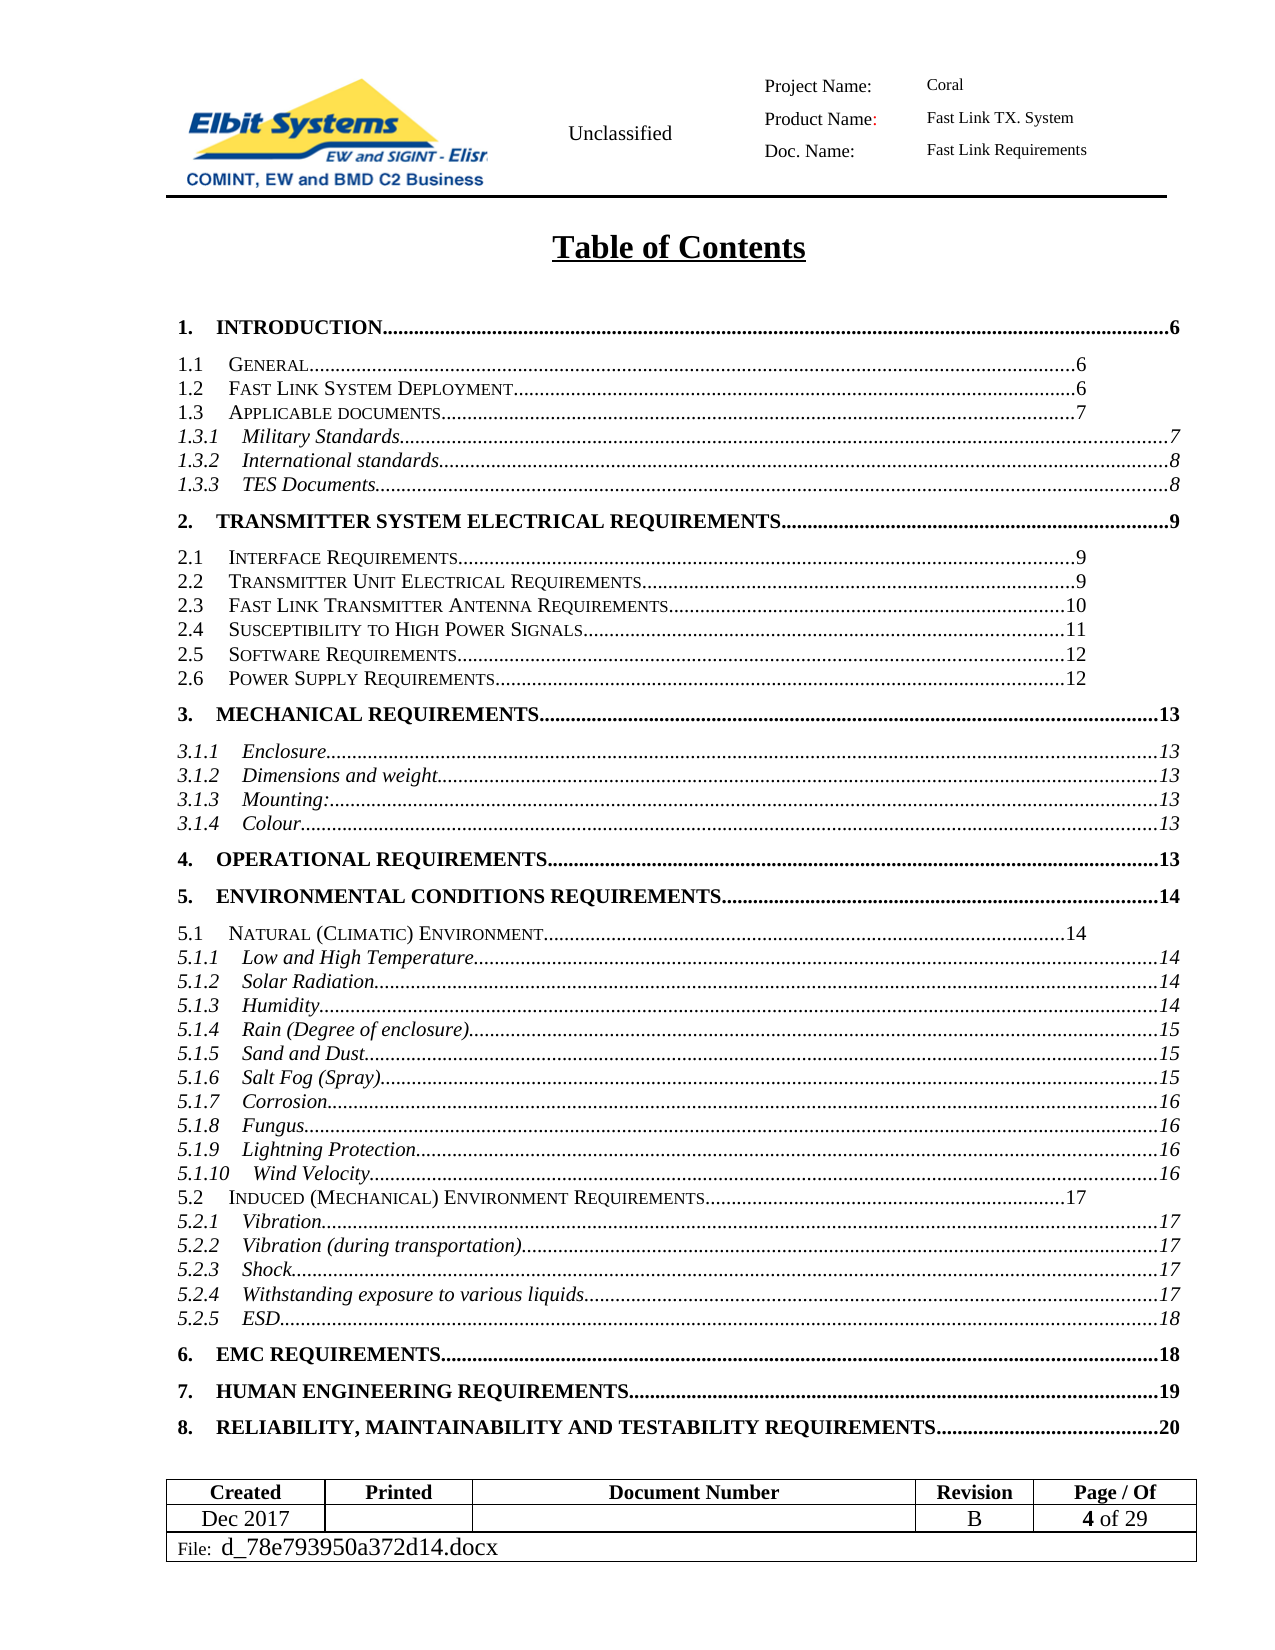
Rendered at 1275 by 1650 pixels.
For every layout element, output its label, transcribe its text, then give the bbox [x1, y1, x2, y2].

text 5.1.10 Wind Velocity 16 [177, 1161, 1139, 1185]
text 6. EMC Requirements 18 [177, 1342, 1181, 1366]
text 1.2 Fast Link System Deployment 6 [177, 376, 1159, 400]
text 5.2.5 ESD 18 [177, 1306, 1139, 1329]
text 5.1.1 Low and High Temperature 14 [177, 944, 1139, 969]
text 7. Human Engineering Requirements 19 [177, 1379, 1181, 1403]
text 5.2.1 Vibration 17 [177, 1209, 1139, 1233]
text 4. Operational Requirements 13 [177, 847, 1181, 871]
text 2.1 Interface Requirements 9 [177, 545, 1159, 569]
text 5.1.7 Corrosion 16 [177, 1089, 1139, 1113]
text 5.1.3 Humidity 14 [177, 993, 1139, 1017]
text 5.1.6 Salt Fog (Spray) 15 [177, 1065, 1139, 1089]
text 1.3.3 TES Documents 8 [177, 472, 1139, 496]
picture [177, 75, 488, 195]
text 2.5 Software Requirements 12 [177, 641, 1159, 666]
text 5.1.9 Lightning Protection 16 [177, 1137, 1139, 1161]
text 5.2.3 Shock 17 [177, 1257, 1139, 1281]
text 5.2 Induced (Mechanical) Environment Requirements 17 [177, 1185, 1159, 1209]
text 1.3.1 Military Standards 7 [177, 424, 1139, 448]
text 1.3.2 International standards 8 [177, 448, 1139, 472]
text 2. Transmitter System Electrical Requirements 9 [177, 509, 1181, 533]
text 3. Mechanical Requirements 13 [177, 702, 1181, 726]
text 5.1 Natural (Climatic) Environment 14 [177, 921, 1159, 944]
text 1.1 General 6 [177, 352, 1159, 376]
text 2.6 Power Supply Requirements 12 [177, 666, 1159, 689]
text 5.1.8 Fungus 16 [177, 1113, 1139, 1137]
text 1. Introduction 6 [177, 315, 1181, 339]
text 3.1.1 Enclosure 13 [177, 739, 1139, 763]
text 2.4 Susceptibility to High Power Signals 11 [177, 617, 1159, 641]
text 8. Reliability, Maintainability and Testability Requirements 20 [177, 1415, 1181, 1439]
text 3.1.3 Mounting: 13 [177, 787, 1139, 811]
text Table of Contents [177, 227, 1181, 265]
text 5.2.2 Vibration (during transportation) 17 [177, 1233, 1139, 1257]
text 2.3 Fast Link Transmitter Antenna Requirements 10 [177, 593, 1159, 617]
text 5.1.2 Solar Radiation 14 [177, 969, 1139, 993]
text 5.2.4 Withstanding exposure to various liquids 17 [177, 1281, 1139, 1306]
text 3.1.4 Colour 13 [177, 811, 1139, 835]
text 1.3 Applicable documents 7 [177, 400, 1159, 424]
text 2.2 Transmitter Unit Electrical Requirements 9 [177, 569, 1159, 593]
text 3.1.2 Dimensions and weight 13 [177, 763, 1139, 787]
text 5.1.4 Rain (Degree of enclosure) 15 [177, 1017, 1139, 1041]
text 5.1.5 Sand and Dust 15 [177, 1041, 1139, 1065]
text 5. Environmental Conditions Requirements 14 [177, 884, 1181, 908]
